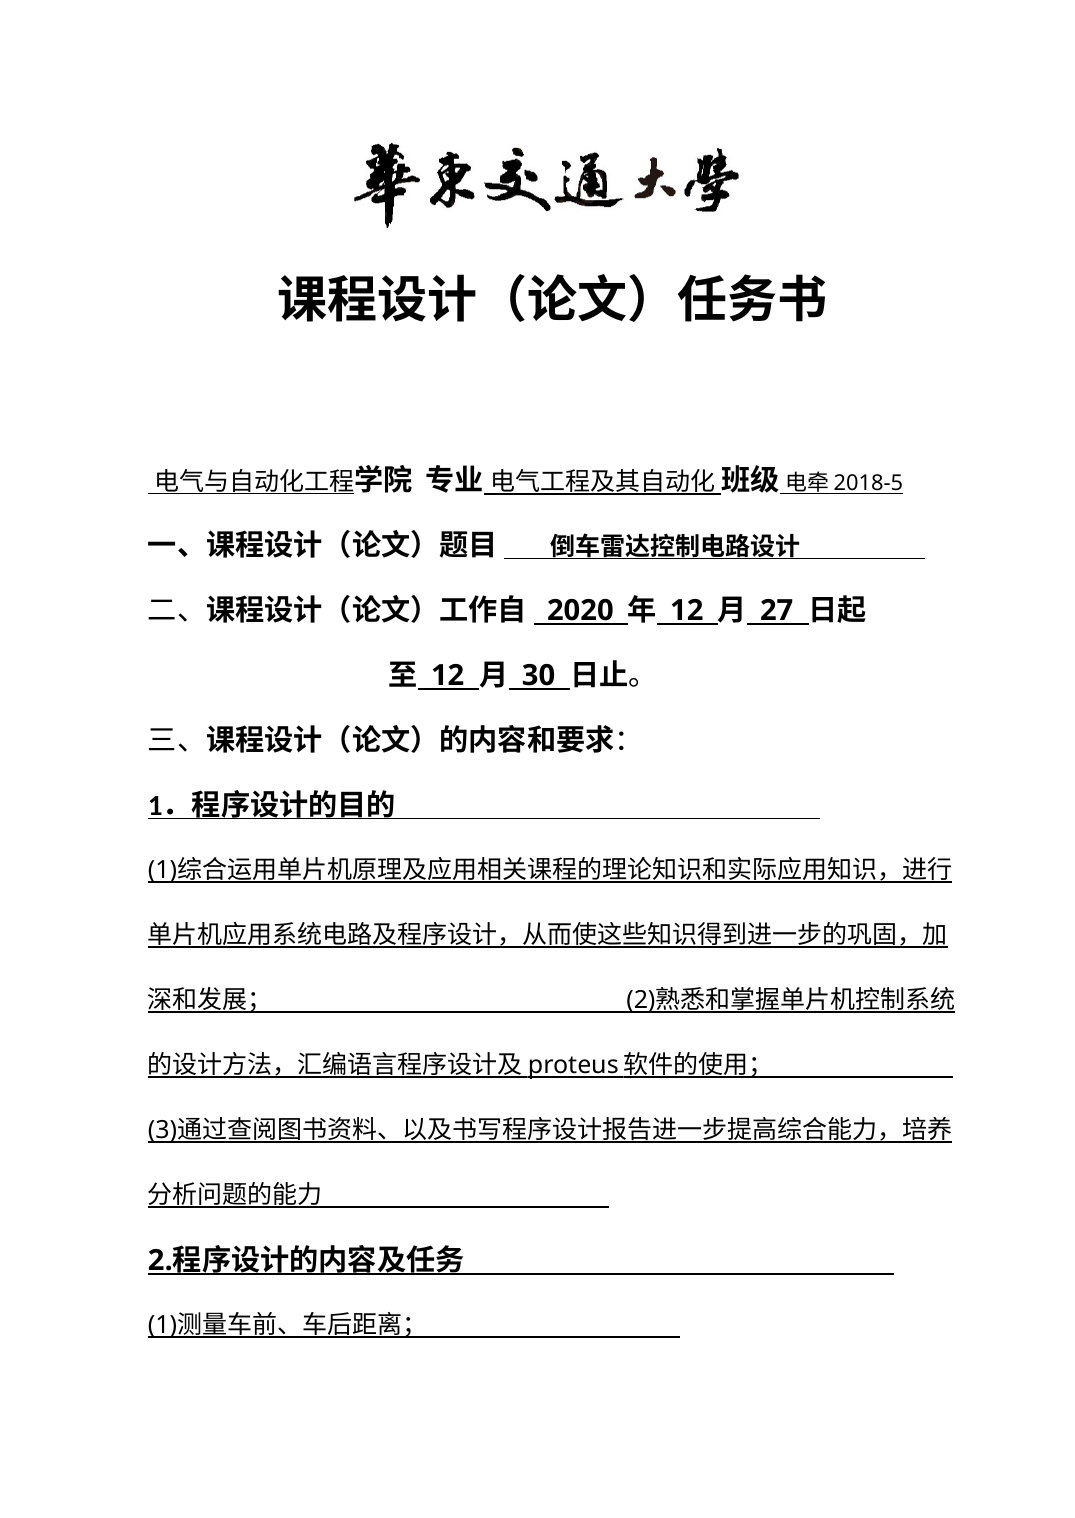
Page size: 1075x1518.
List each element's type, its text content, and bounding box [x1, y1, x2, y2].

text 至 12 月 30 日止。 [154, 640, 957, 705]
text (3)通过查阅图书资料、以及书写程序设计报告进一步提高综合能力，培养分析问题的能力 [148, 1095, 957, 1225]
text 课程设计（论文）任务书 [148, 247, 957, 344]
text (1)综合运用单片机原理及应用相关课程的理论知识和实际应用知识，进行单片机应用系统电路及程序设计，从而使这些知识得到进一步的巩固，加深和发展； (2)熟悉和掌握单片机控制系统的设计方法，汇编语言程序设计及proteus软件的使用； [148, 835, 957, 1095]
picture [354, 133, 750, 230]
list 课程设计（论文）题目 倒车雷达控制电路设计 [148, 510, 957, 575]
list 课程设计（论文）工作自 2020 年 12 月 27 日起 [148, 575, 957, 640]
text 1．程序设计的目的 [148, 770, 957, 835]
list 课程设计（论文）的内容和要求： [148, 705, 957, 770]
text (1)测量车前、车后距离； [148, 1290, 957, 1355]
text 电气与自动化工程学院 专业 电气工程及其自动化 班级 电牵2018-5 [148, 445, 957, 510]
text 2.程序设计的内容及任务 [148, 1225, 957, 1290]
